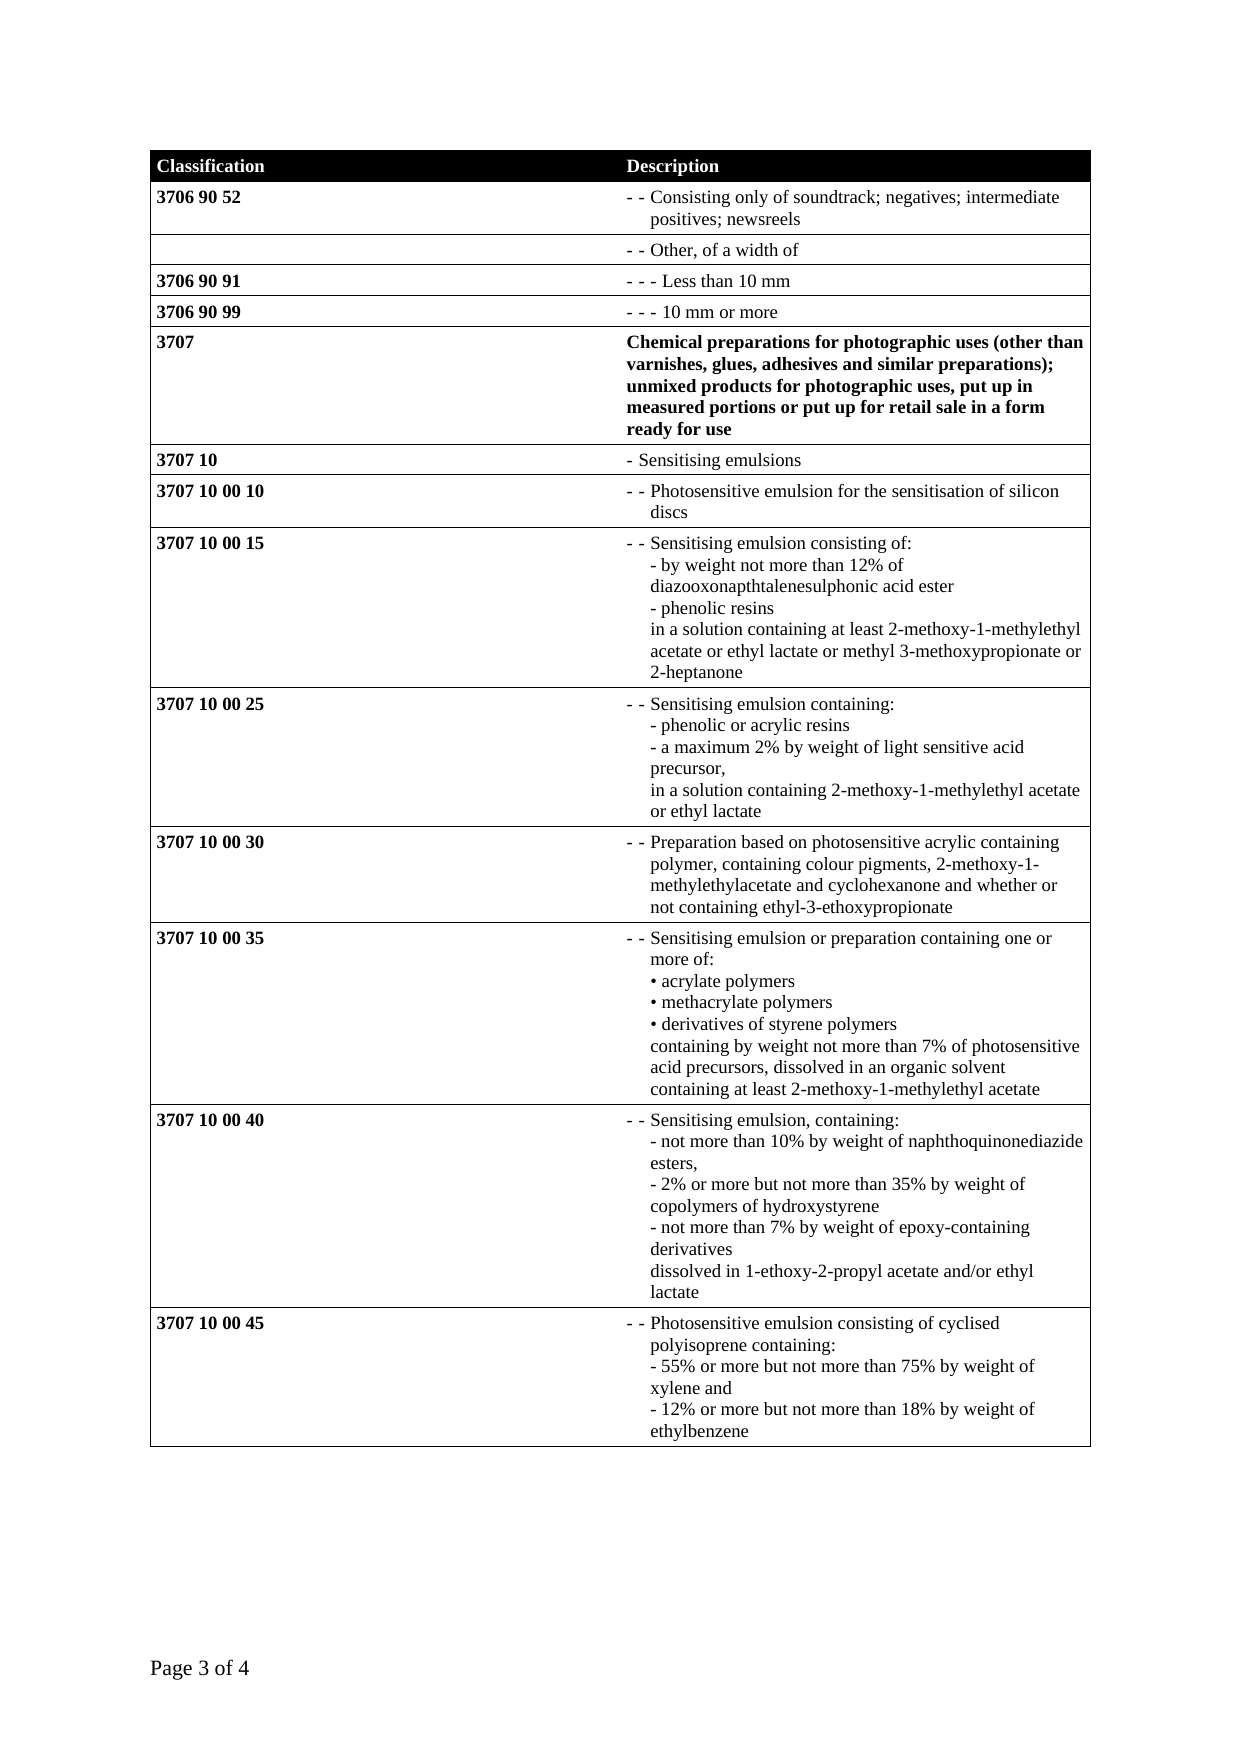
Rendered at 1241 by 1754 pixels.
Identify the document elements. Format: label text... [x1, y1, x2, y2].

table_cell 3706 90 52 [151, 182, 621, 233]
table_cell - - Preparation based on photosensitive acrylic containing polymer, containing colour pigments, 2-methoxy-1-methylethylacetate and cyclohexanone and whether or not containing ethyl-3-ethoxypropionate [621, 827, 1090, 922]
table_cell 3707 10 [151, 445, 621, 474]
table_cell 3707 10 00 30 [151, 827, 621, 922]
table_cell 3707 10 00 25 [151, 688, 621, 826]
table_cell 3707 10 00 40 [151, 1105, 621, 1307]
table_cell - - Sensitising emulsion consisting of: - by weight not more than 12% of diazooxonapthtalenesulphonic acid ester - phenolic resins in a solution containing at least 2-methoxy-1-methylethyl acetate or ethyl lactate or methyl 3-methoxypropionate or 2-heptanone [621, 528, 1090, 687]
table_header Classification [151, 151, 621, 181]
table_cell - - Consisting only of soundtrack; negatives; intermediate positives; newsreels [621, 182, 1090, 233]
table_cell - - Other, of a width of [621, 235, 1090, 264]
table_cell 3707 10 00 15 [151, 528, 621, 687]
table_cell - - - 10 mm or more [621, 296, 1090, 326]
table_cell 3707 10 00 45 [151, 1308, 621, 1446]
table_cell [151, 235, 621, 264]
table_cell - Sensitising emulsions [621, 445, 1090, 474]
table_cell - - Sensitising emulsion, containing: - not more than 10% by weight of naphthoquinonediazide esters, - 2% or more but not more than 35% by weight of copolymers of hydroxystyrene - not more than 7% by weight of epoxy-containing derivatives dissolved in 1-ethoxy-2-propyl acetate and/or ethyl lactate [621, 1105, 1090, 1307]
table_cell Chemical preparations for photographic uses (other than varnishes, glues, adhesives and similar preparations); unmixed products for photographic uses, put up in measured portions or put up for retail sale in a form ready for use [621, 327, 1090, 443]
table_header Description [621, 151, 1090, 181]
table_cell - - Sensitising emulsion or preparation containing one or more of: • acrylate polymers • methacrylate polymers • derivatives of styrene polymers containing by weight not more than 7% of photosensitive acid precursors, dissolved in an organic solvent containing at least 2-methoxy-1-methylethyl acetate [621, 923, 1090, 1103]
table_cell 3707 [151, 327, 621, 443]
table_cell 3706 90 99 [151, 296, 621, 326]
table_cell - - Photosensitive emulsion for the sensitisation of silicon discs [621, 475, 1090, 527]
table_cell - - Sensitising emulsion containing: - phenolic or acrylic resins - a maximum 2% by weight of light sensitive acid precursor, in a solution containing 2-methoxy-1-methylethyl acetate or ethyl lactate [621, 688, 1090, 826]
table_cell - - Photosensitive emulsion consisting of cyclised polyisoprene containing: - 55% or more but not more than 75% by weight of xylene and - 12% or more but not more than 18% by weight of ethylbenzene [621, 1308, 1090, 1446]
table_cell 3706 90 91 [151, 265, 621, 295]
table_cell 3707 10 00 10 [151, 475, 621, 527]
table_cell 3707 10 00 35 [151, 923, 621, 1103]
table_cell - - - Less than 10 mm [621, 265, 1090, 295]
